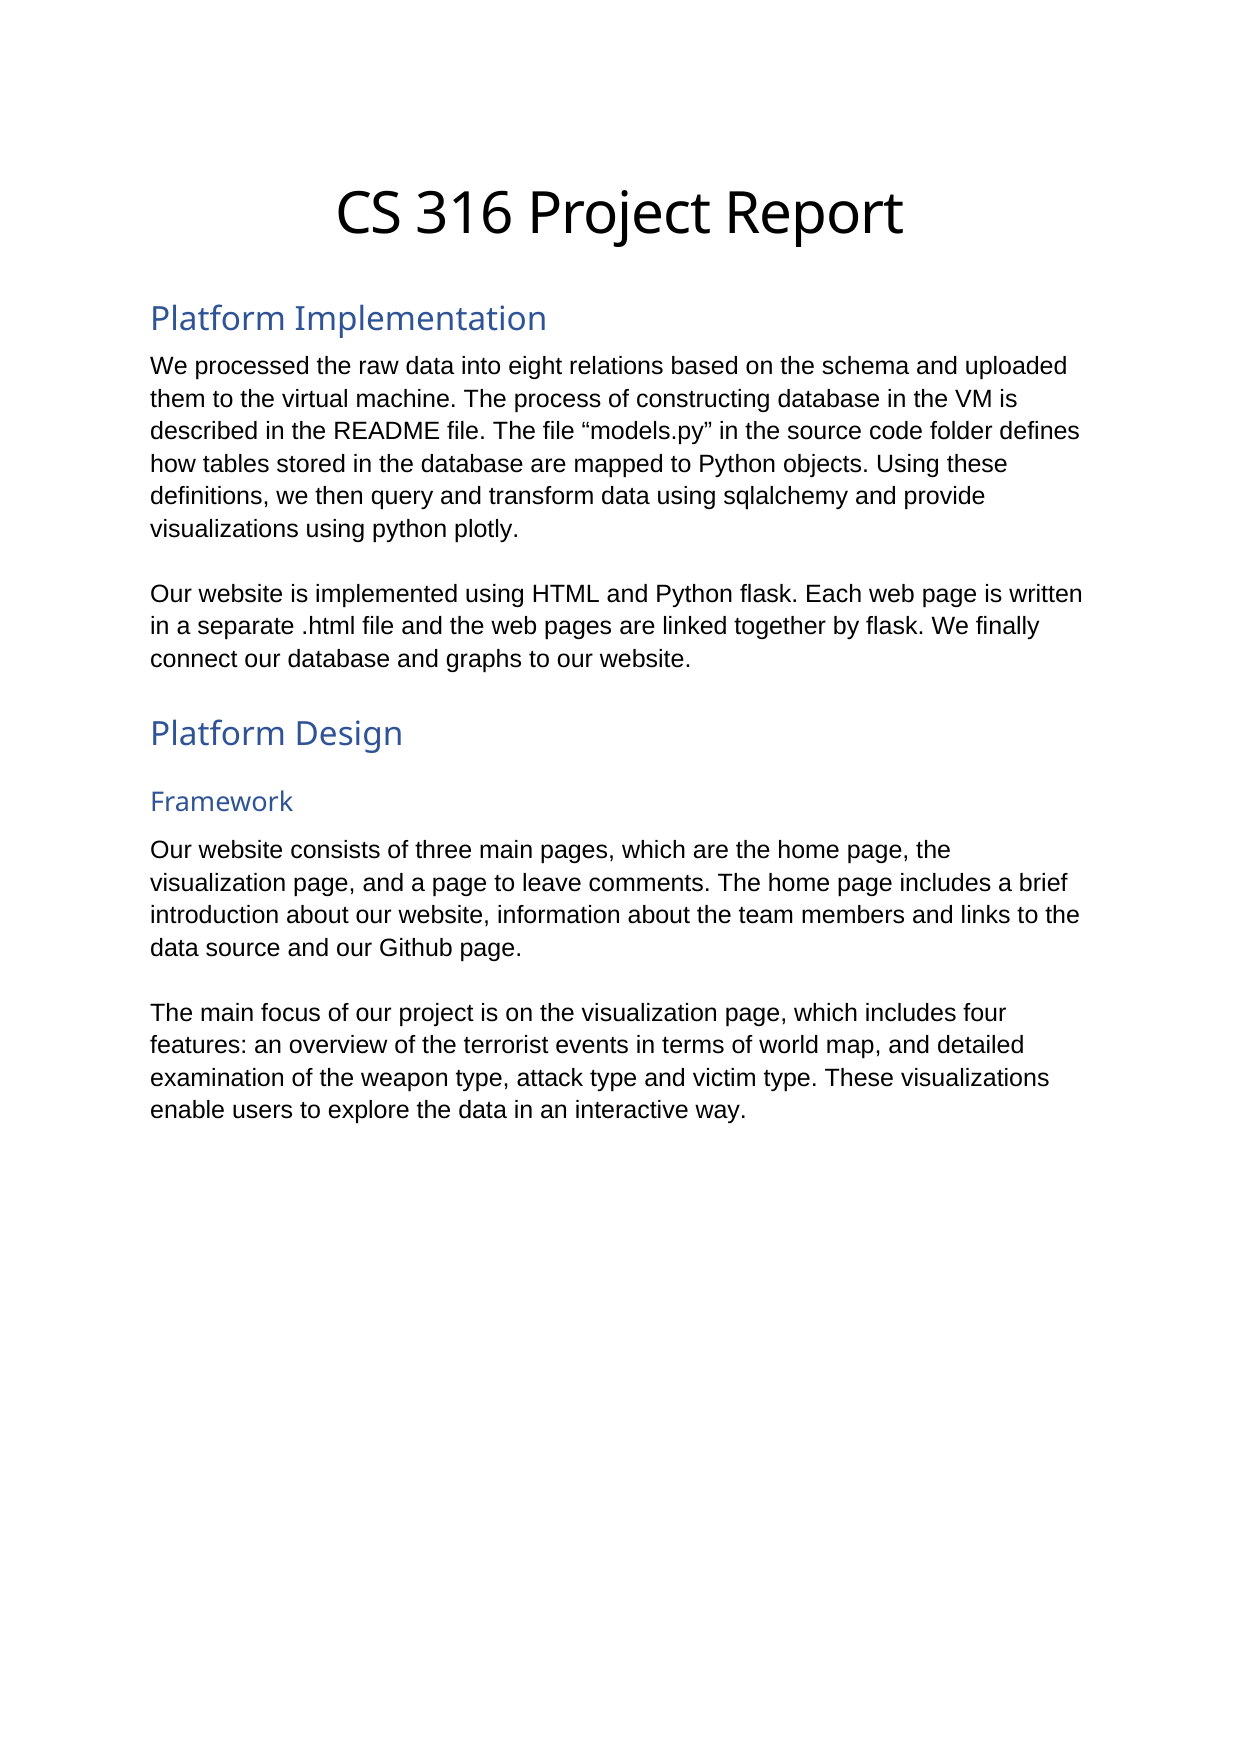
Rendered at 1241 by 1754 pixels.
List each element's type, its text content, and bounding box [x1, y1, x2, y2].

text Our website consists of three main pages, which are the home page, the visualization page, and a page to leave comments. The home page includes a brief introduction about our website, information about the team members and links to the data source and our Github page. [150, 834, 1090, 964]
text The main focus of our project is on the visualization page, which includes four features: an overview of the terrorist events in terms of world map, and detailed examination of the weapon type, attack type and victim type. These visualizations enable users to explore the data in an interactive way. [150, 996, 1090, 1126]
text We processed the raw data into eight relations based on the schema and uploaded them to the virtual machine. The process of constructing database in the VM is described in the README file. The file “models.py” in the source code folder defines how tables stored in the database are mapped to Python objects. Using these definitions, we then query and transform data using sqlalchemy and provide visualizations using python plotly. [150, 349, 1090, 544]
subtitle Platform Design [150, 699, 1090, 764]
title CS 316 Project Report [150, 162, 1090, 259]
subtitle Platform Implementation [150, 284, 1090, 349]
subtitle Framework [150, 769, 1090, 834]
text Our website is implemented using HTML and Python flask. Each web page is written in a separate .html file and the web pages are linked together by flask. We finally connect our database and graphs to our website. [150, 577, 1090, 674]
